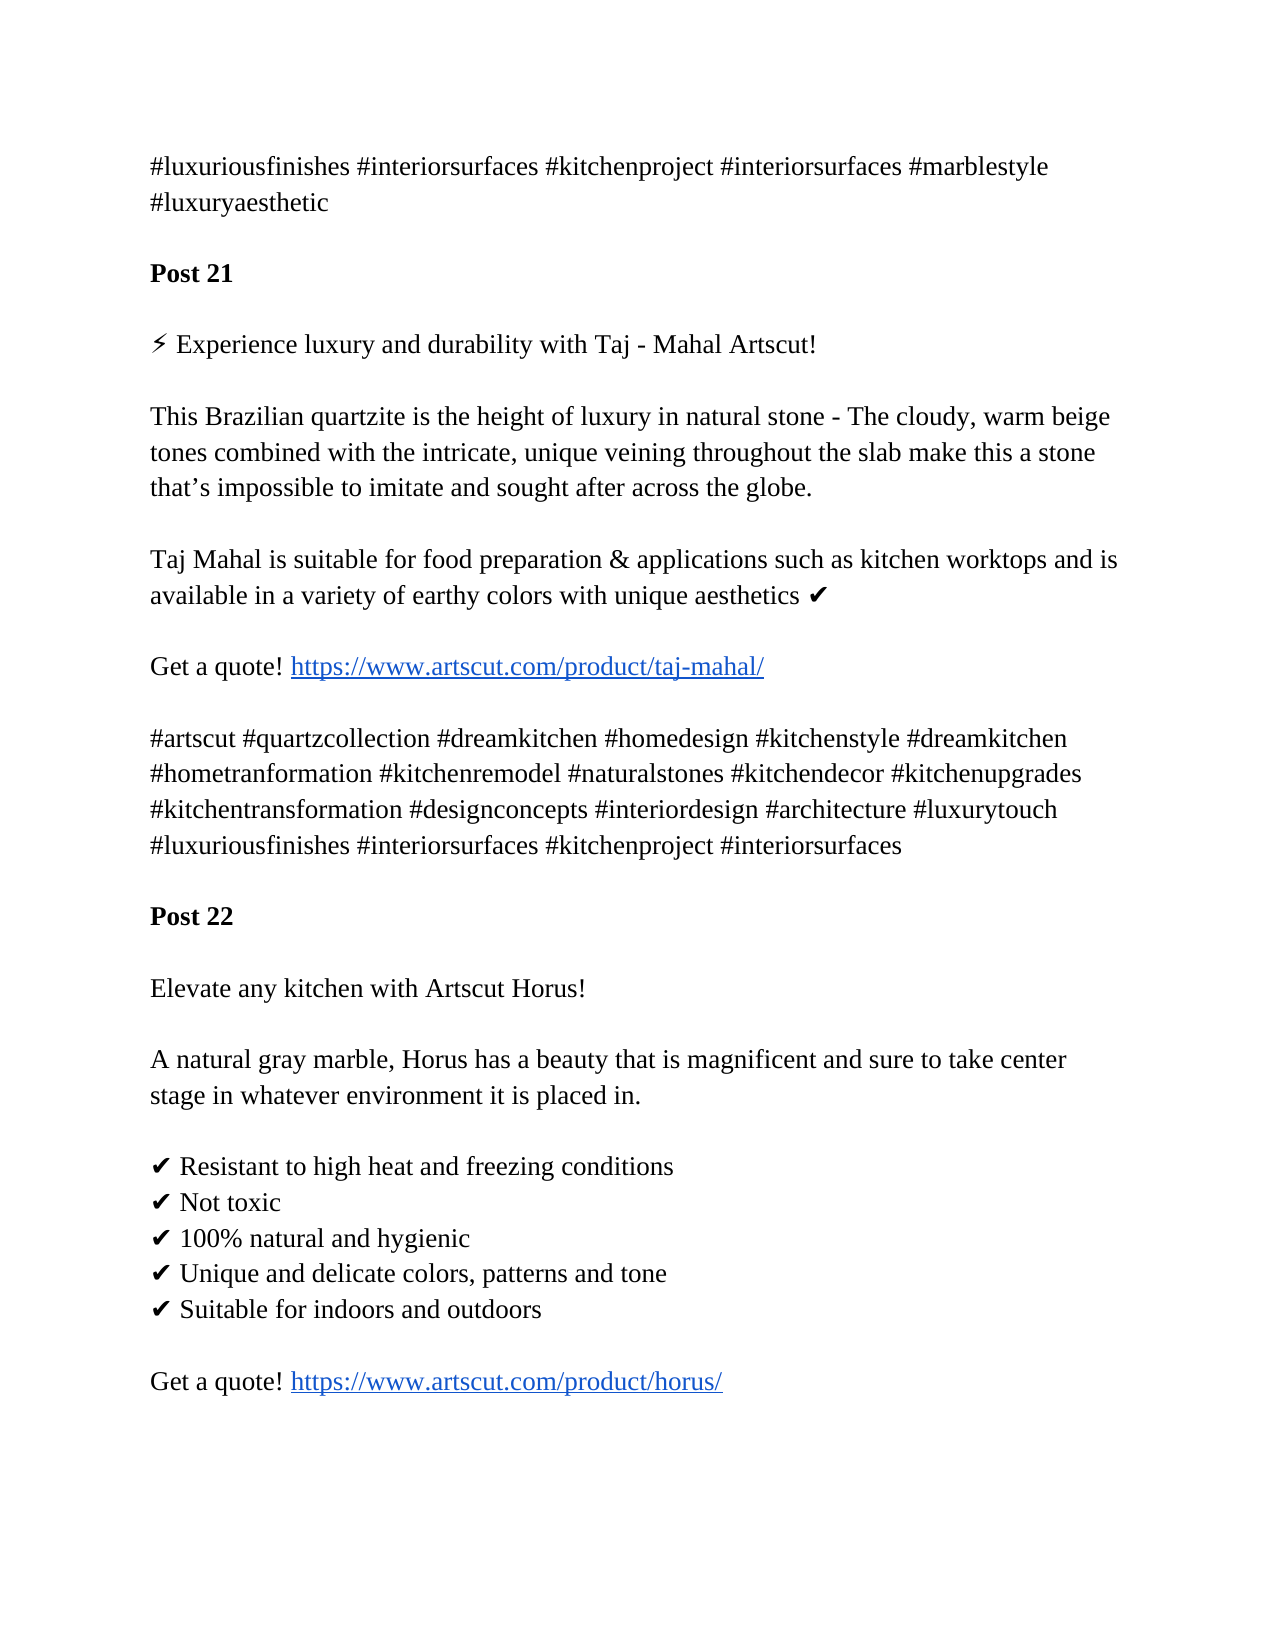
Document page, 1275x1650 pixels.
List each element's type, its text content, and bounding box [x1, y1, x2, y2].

text Get a quote! https://www.artscut.com/product/taj-mahal/ [150, 650, 1125, 681]
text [150, 150, 1125, 217]
text ✔️ Resistant to high heat and freezing conditions [150, 1150, 1125, 1182]
text ⚡ Experience luxury and durability with Taj - Mahal Artscut! [150, 329, 1125, 360]
text ✔️ 100% natural and hygienic [150, 1222, 1125, 1253]
text Elevate any kitchen with Artscut Horus! [150, 972, 1125, 1003]
text ✔️ Suitable for indoors and outdoors [150, 1293, 1125, 1324]
text ✔️ Unique and delicate colors, patterns and tone [150, 1258, 1125, 1289]
text ✔️ Not toxic [150, 1186, 1125, 1217]
text Get a quote! https://www.artscut.com/product/horus/ [150, 1365, 1125, 1396]
text A natural gray marble, Horus has a beauty that is magnificent and sure to take center stage in whatever environment it is placed in. [150, 1043, 1125, 1110]
text This Brazilian quartzite is the height of luxury in natural stone - The cloudy, warm beige tones combined with the intricate, unique veining throughout the slab make this a stone that’s impossible to imitate and sought after across the globe. [150, 400, 1125, 503]
text Post 22 [150, 900, 1125, 931]
text #artscut #quartzcollection #dreamkitchen #homedesign #kitchenstyle #dreamkitchen #hometranformation #kitchenremodel #naturalstones #kitchendecor #kitchenupgrades #kitchentransformation #designconcepts #interiordesign #architecture #luxurytouch #luxuriousfinishes #interiorsurfaces #kitchenproject #interiorsurfaces [150, 722, 1125, 860]
text Post 21 [150, 257, 1125, 288]
text Taj Mahal is suitable for food preparation & applications such as kitchen worktops and is available in a variety of earthy colors with unique aesthetics ✔️ [150, 543, 1125, 610]
